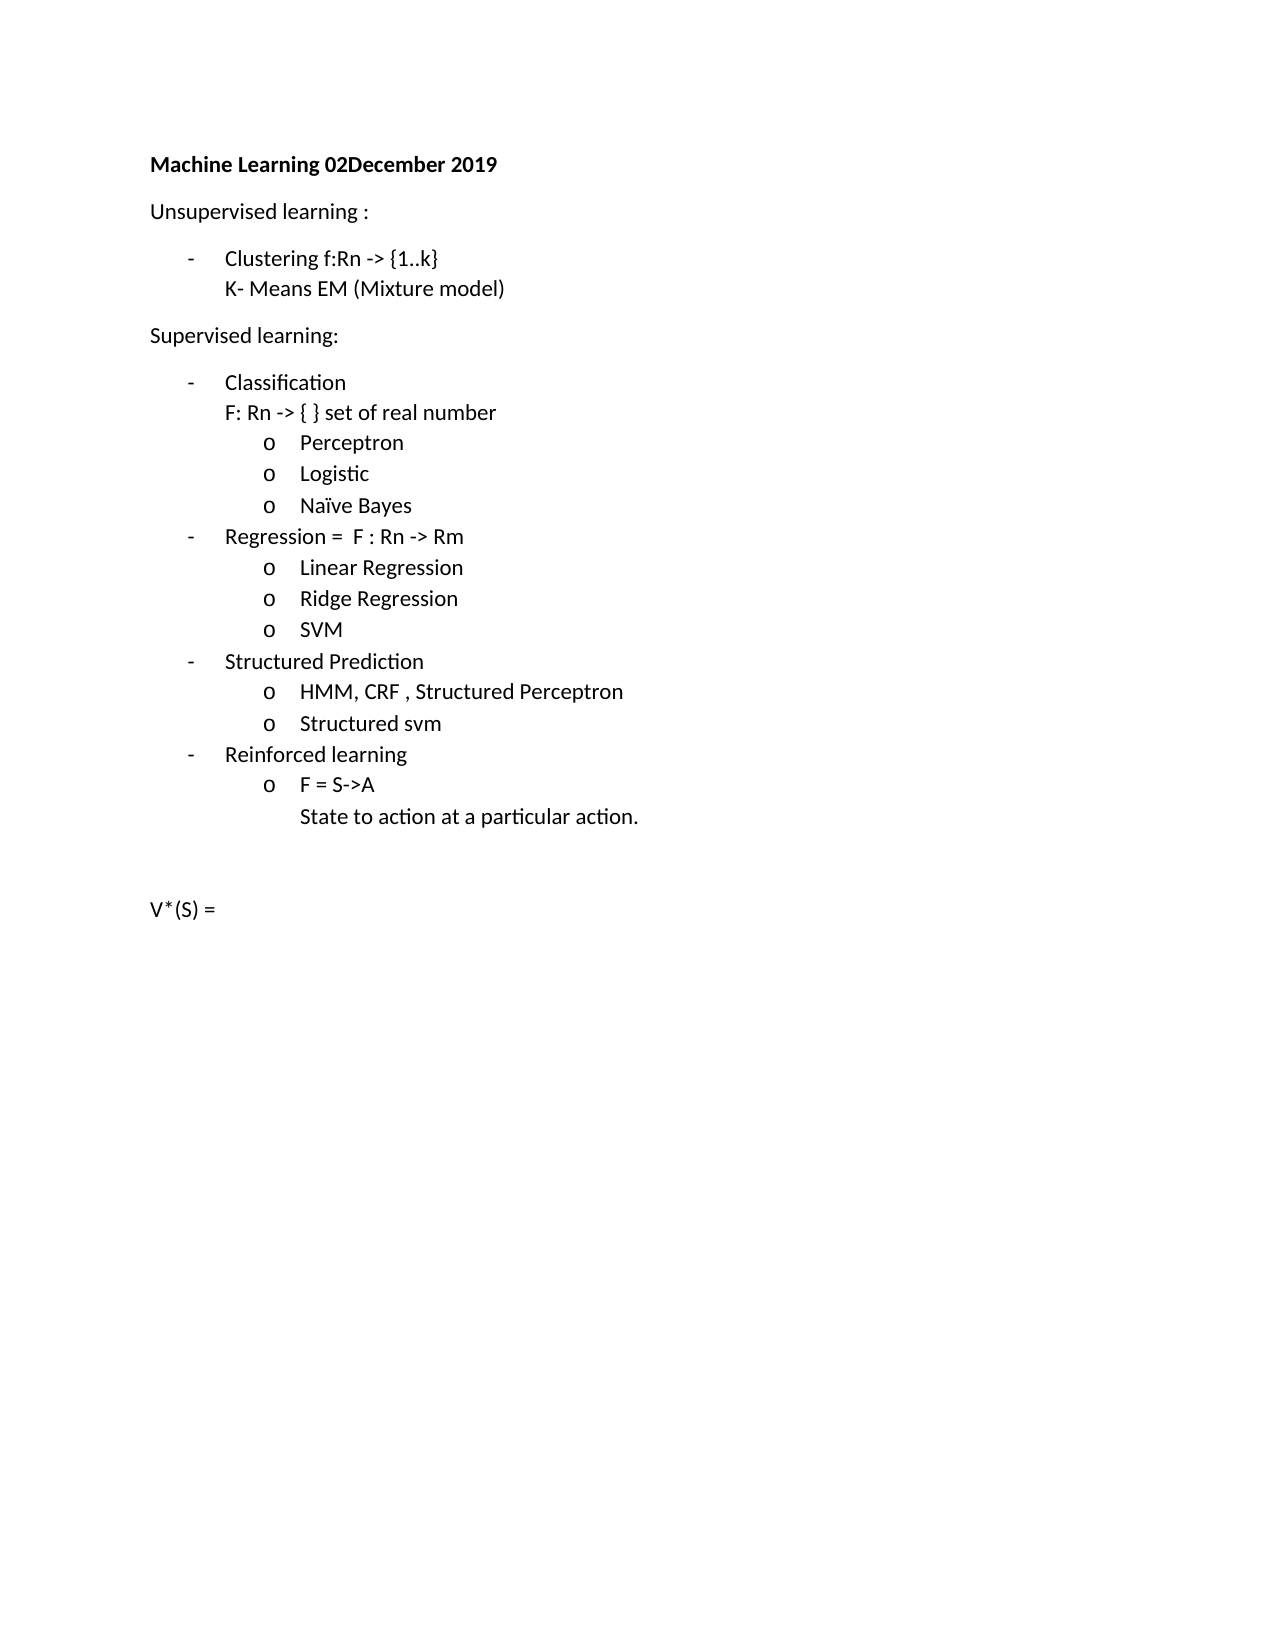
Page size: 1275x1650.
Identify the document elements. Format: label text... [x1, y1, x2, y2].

text Unsupervised learning : [150, 197, 1125, 225]
list Reinforced learning [187, 740, 1125, 768]
text V*(S) = [150, 896, 1125, 924]
list Naïve Bayes [262, 491, 1125, 520]
list Structured svm [262, 709, 1125, 738]
list K- Means EM (Mixture model) [225, 274, 1125, 302]
list F = S->A [262, 770, 1125, 799]
list Classification [187, 368, 1125, 396]
text Machine Learning 02December 2019 [150, 150, 1125, 178]
text Supervised learning: [150, 321, 1125, 349]
list Logistic [262, 459, 1125, 489]
list Perceptron [262, 428, 1125, 457]
list Ridge Regression [262, 584, 1125, 613]
list Structured Prediction [187, 647, 1125, 675]
list State to action at a particular action. [300, 802, 1125, 830]
list SVM [262, 616, 1125, 645]
list HMM, CRF , Structured Perceptron [262, 677, 1125, 706]
list F: Rn -> { } set of real number [225, 398, 1125, 426]
list Regression = F : Rn -> Rm [187, 522, 1125, 551]
list Linear Regression [262, 553, 1125, 582]
list Clustering f:Rn -> {1..k} [187, 244, 1125, 272]
